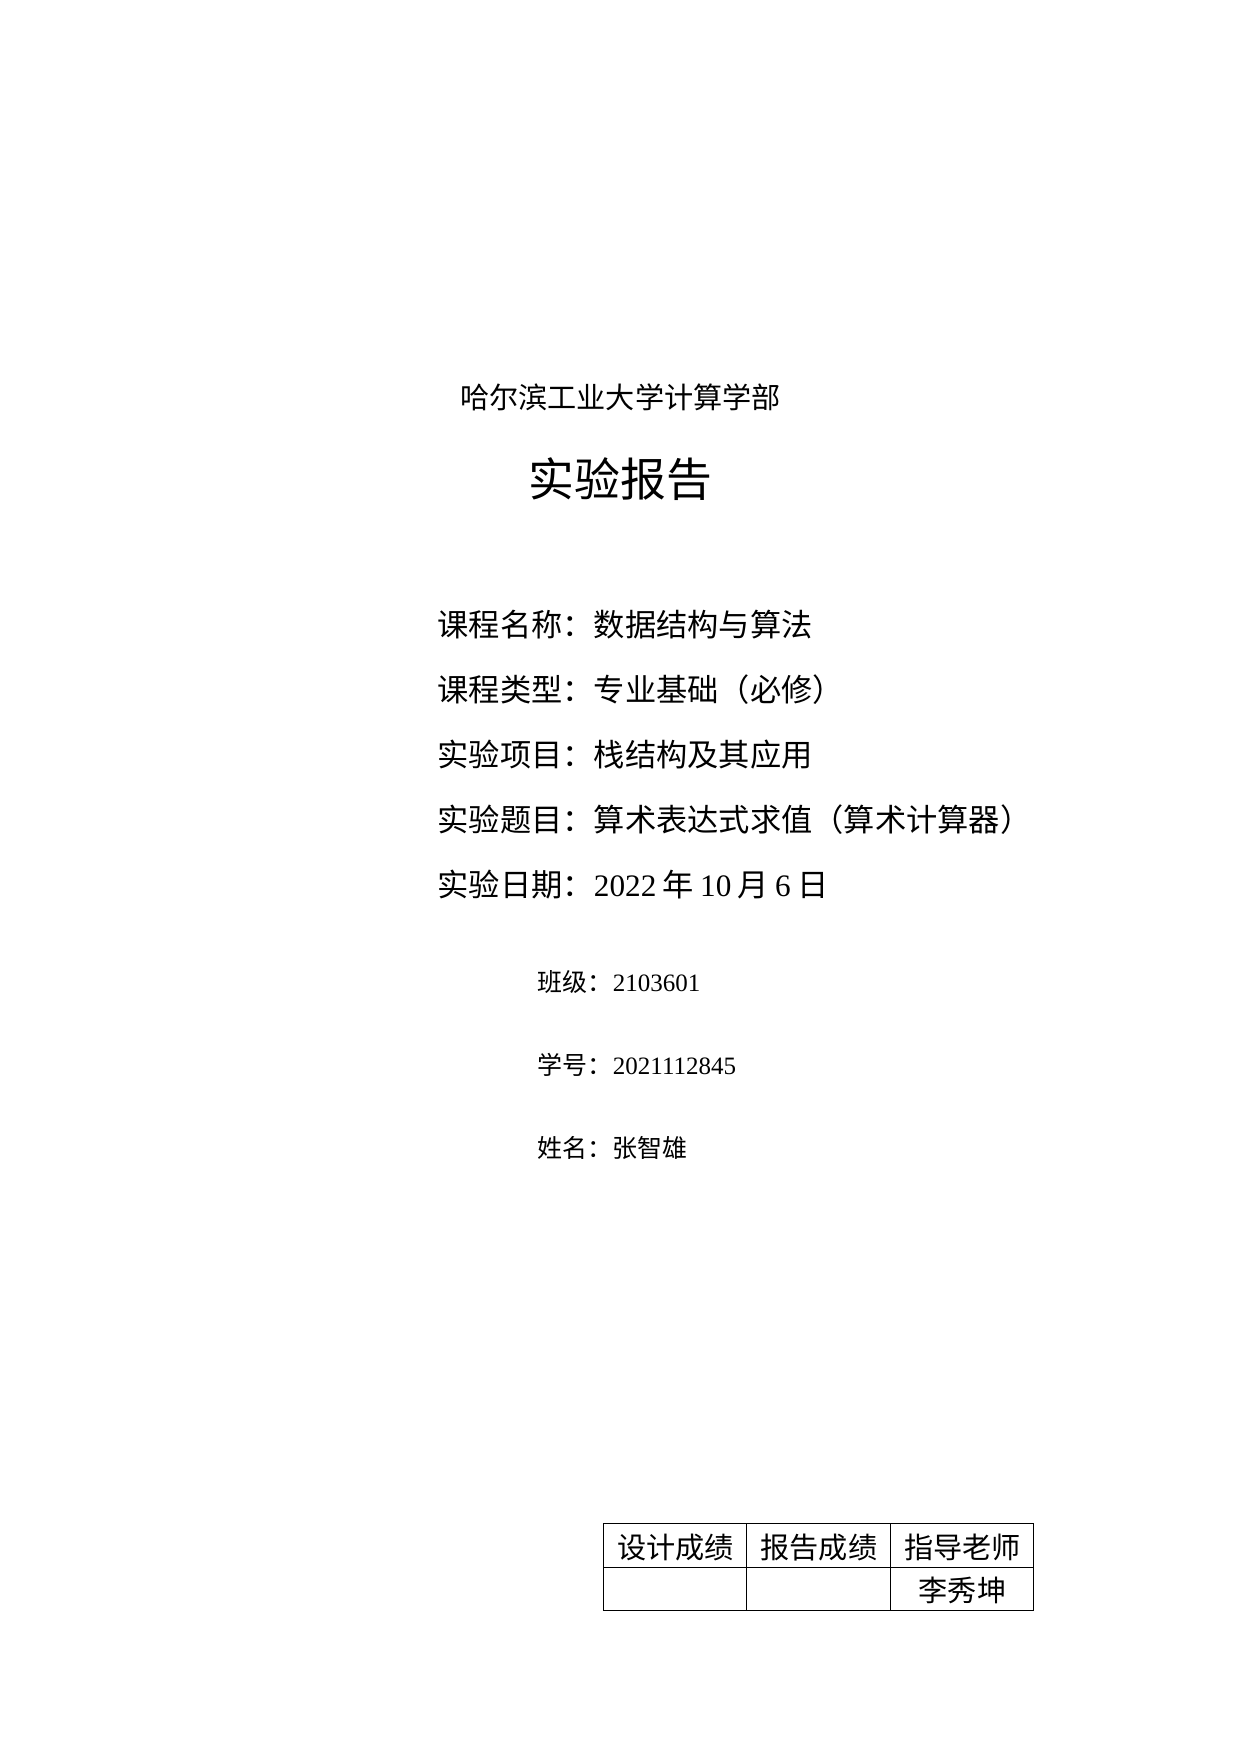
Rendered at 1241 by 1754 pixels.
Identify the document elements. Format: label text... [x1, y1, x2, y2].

text 哈尔滨工业大学计算学部 [187, 363, 1053, 428]
text 姓名：张智雄 [187, 1114, 1053, 1179]
table_cell [747, 1568, 890, 1610]
table_header 报告成绩 [747, 1524, 890, 1567]
table_header 设计成绩 [604, 1524, 746, 1567]
text 实验报告 [187, 428, 1053, 526]
text 学号：2021112845 [187, 1031, 1053, 1096]
text 实验项目：栈结构及其应用 [187, 721, 1053, 786]
text 实验日期：2022年10月6日 [187, 851, 1053, 916]
text 课程类型：专业基础（必修） [187, 656, 1053, 721]
table_cell [604, 1568, 746, 1610]
table_cell 李秀坤 [891, 1568, 1033, 1610]
text 实验题目：算术表达式求值（算术计算器） [187, 786, 1053, 851]
text 课程名称：数据结构与算法 [187, 591, 1053, 656]
table_header 指导老师 [891, 1524, 1033, 1567]
text 班级：2103601 [187, 948, 1053, 1013]
